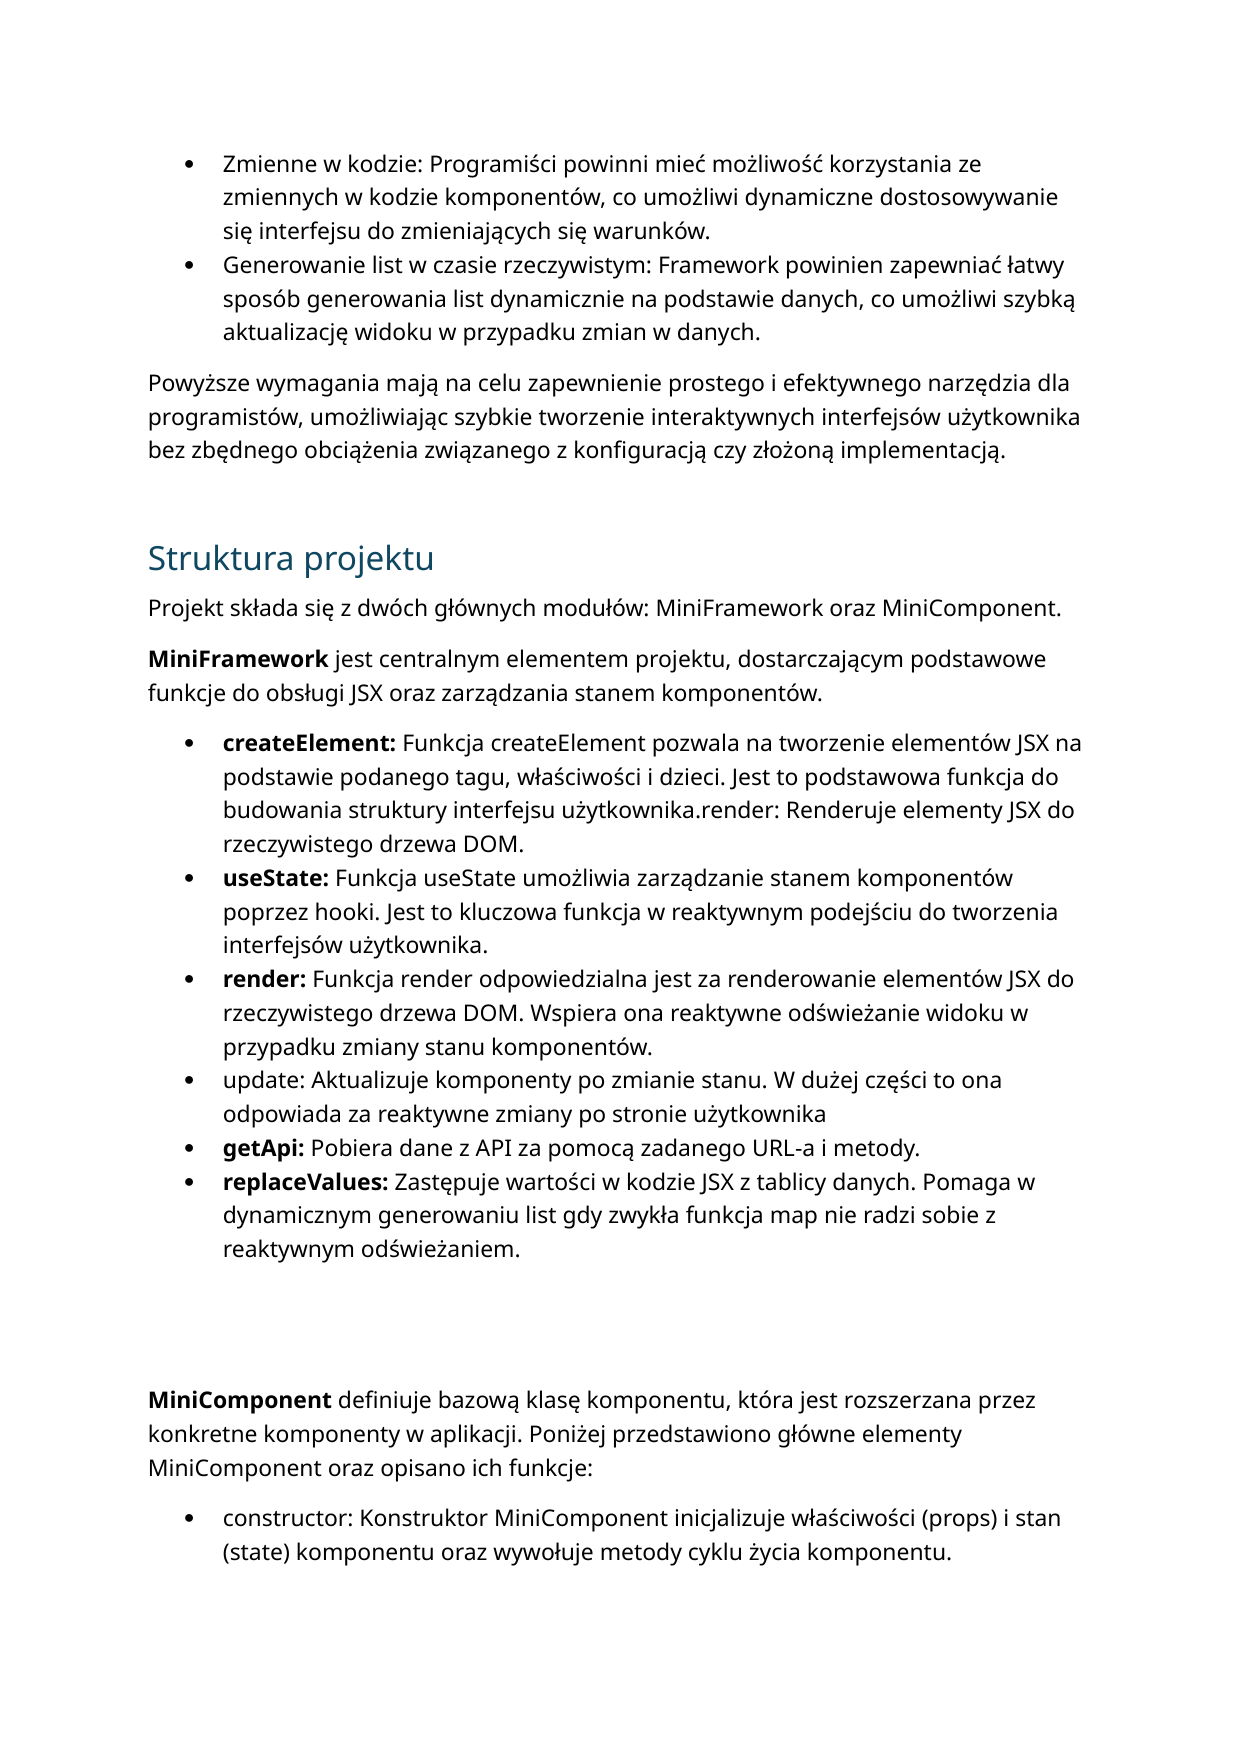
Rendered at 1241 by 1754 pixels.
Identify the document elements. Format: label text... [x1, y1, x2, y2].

text MiniFramework jest centralnym elementem projektu, dostarczającym podstawowe funkcje do obsługi JSX oraz zarządzania stanem komponentów. [148, 643, 1093, 708]
text Powyższe wymagania mają na celu zapewnienie prostego i efektywnego narzędzia dla programistów, umożliwiając szybkie tworzenie interaktywnych interfejsów użytkownika bez zbędnego obciążenia związanego z konfiguracją czy złożoną implementacją. [148, 367, 1093, 466]
subtitle Struktura projektu [148, 535, 1093, 581]
list getApi: Pobiera dane z API za pomocą zadanego URL-a i metody. [185, 1132, 1093, 1163]
list useState: Funkcja useState umożliwia zarządzanie stanem komponentów poprzez hooki. Jest to kluczowa funkcja w reaktywnym podejściu do tworzenia interfejsów użytkownika. [185, 862, 1093, 961]
list constructor: Konstruktor MiniComponent inicjalizuje właściwości (props) i stan (state) komponentu oraz wywołuje metody cyklu życia komponentu. [185, 1502, 1093, 1567]
list replaceValues: Zastępuje wartości w kodzie JSX z tablicy danych. Pomaga w dynamicznym generowaniu list gdy zwykła funkcja map nie radzi sobie z reaktywnym odświeżaniem. [185, 1166, 1093, 1264]
list update: Aktualizuje komponenty po zmianie stanu. W dużej części to ona odpowiada za reaktywne zmiany po stronie użytkownika [185, 1064, 1093, 1129]
list Generowanie list w czasie rzeczywistym: Framework powinien zapewniać łatwy sposób generowania list dynamicznie na podstawie danych, co umożliwi szybką aktualizację widoku w przypadku zmian w danych. [185, 249, 1093, 348]
list Zmienne w kodzie: Programiści powinni mieć możliwość korzystania ze zmiennych w kodzie komponentów, co umożliwi dynamiczne dostosowywanie się interfejsu do zmieniających się warunków. [185, 148, 1093, 246]
text MiniComponent definiuje bazową klasę komponentu, która jest rozszerzana przez konkretne komponenty w aplikacji. Poniżej przedstawiono główne elementy MiniComponent oraz opisano ich funkcje: [148, 1384, 1093, 1483]
list createElement: Funkcja createElement pozwala na tworzenie elementów JSX na podstawie podanego tagu, właściwości i dzieci. Jest to podstawowa funkcja do budowania struktury interfejsu użytkownika.render: Renderuje elementy JSX do rzeczywistego drzewa DOM. [185, 727, 1093, 859]
list render: Funkcja render odpowiedzialna jest za renderowanie elementów JSX do rzeczywistego drzewa DOM. Wspiera ona reaktywne odświeżanie widoku w przypadku zmiany stanu komponentów. [185, 963, 1093, 1062]
text Projekt składa się z dwóch głównych modułów: MiniFramework oraz MiniComponent. [148, 592, 1093, 624]
